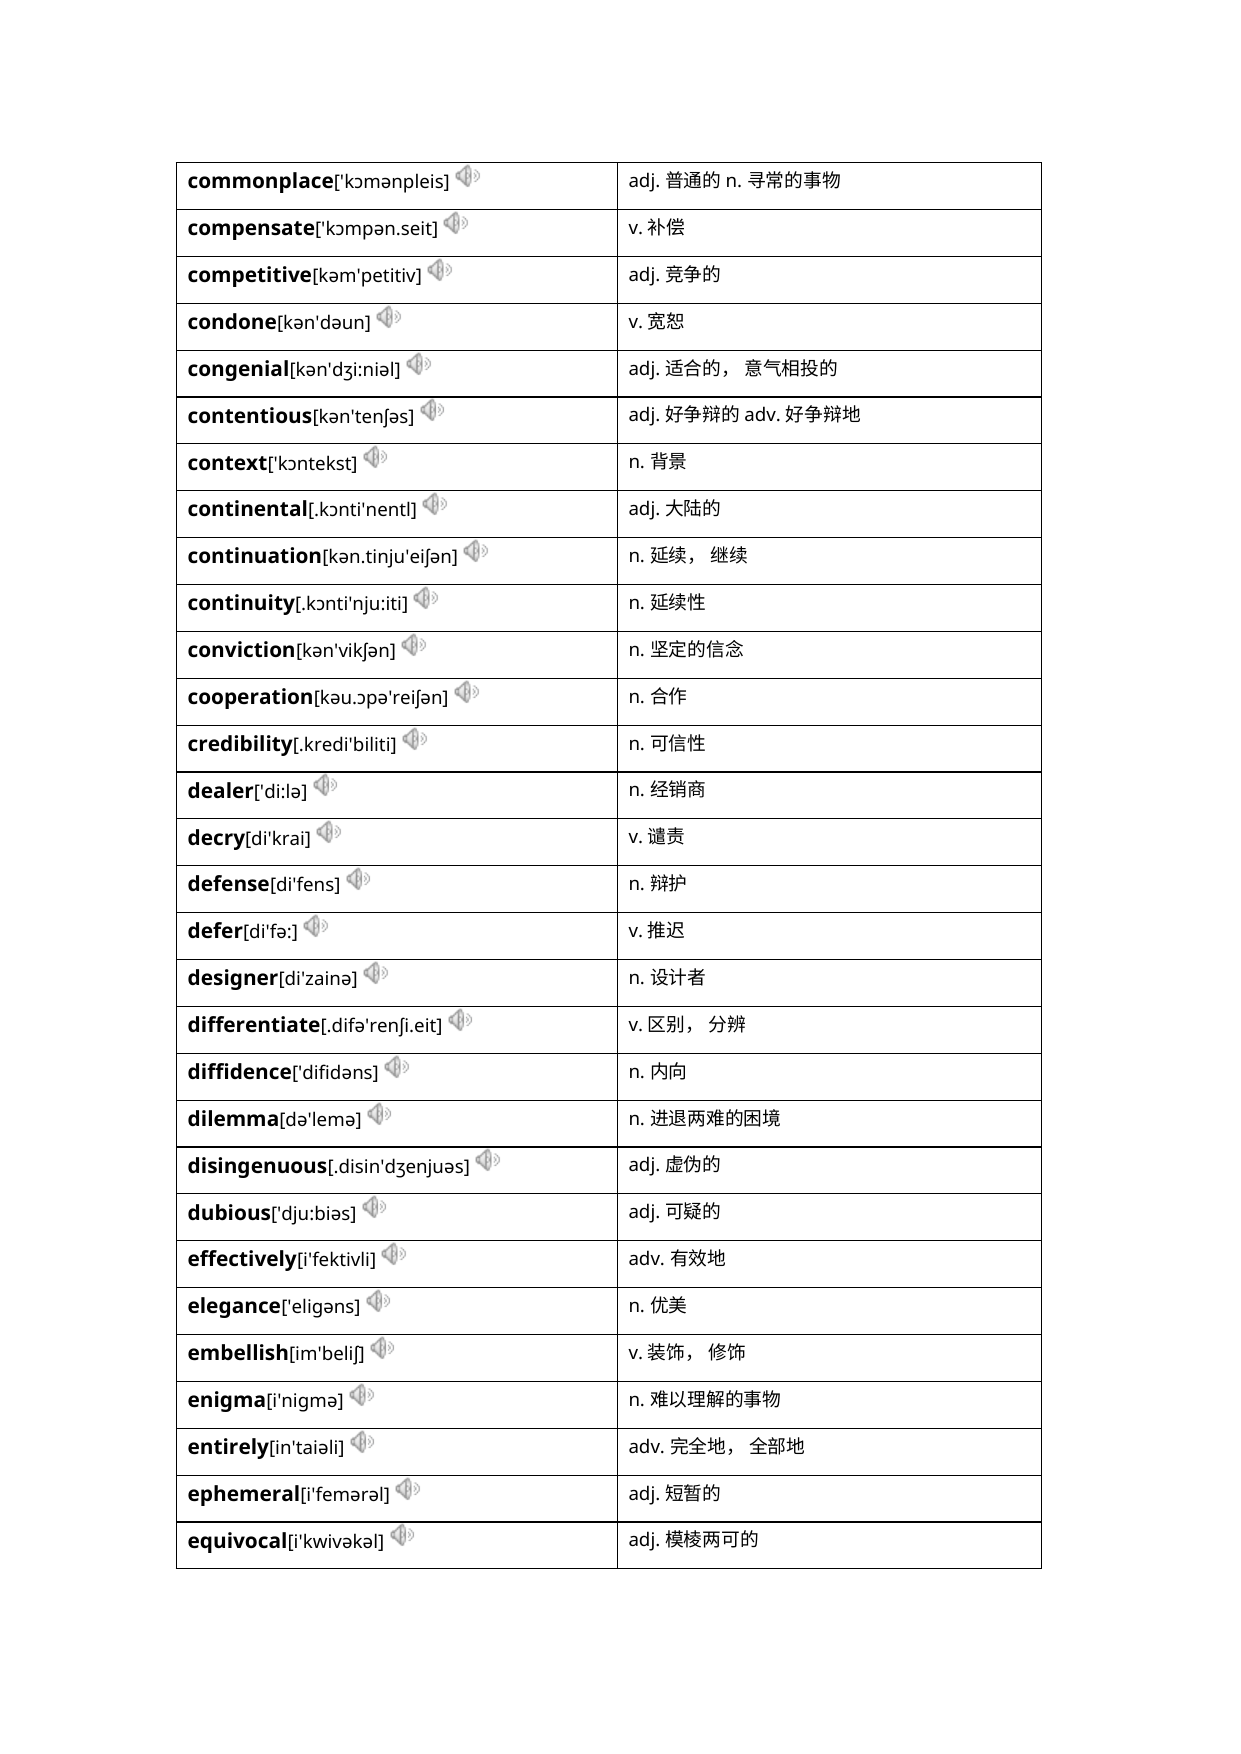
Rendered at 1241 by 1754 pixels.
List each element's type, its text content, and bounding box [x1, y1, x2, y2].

table_cell adj. 普通的 n. 寻常的事物 [618, 163, 1041, 209]
picture [302, 913, 330, 939]
table_cell n. 内向 [618, 1054, 1041, 1099]
table_cell n. 辩护 [618, 866, 1041, 912]
picture [312, 773, 339, 798]
table_cell adj. 大陆的 [618, 491, 1041, 537]
table_cell compensate['kɔmpən.seit] [177, 210, 617, 256]
table_cell adj. 适合的， 意气相投的 [618, 351, 1041, 396]
table_cell cooperation[kəu.ɔpə'reiʃən] [177, 679, 617, 724]
picture [421, 491, 449, 517]
table_cell competitive[kəm'petitiv] [177, 257, 617, 303]
table_cell differentiate[.difə'renʃi.eit] [177, 1007, 617, 1053]
table_cell adj. 竞争的 [618, 257, 1041, 303]
table_cell dilemma[də'lemə] [177, 1101, 617, 1146]
table_cell enigma[i'nigmə] [177, 1382, 617, 1428]
picture [365, 1288, 392, 1314]
table_cell diffidence['difidəns] [177, 1054, 617, 1099]
table_cell congenial[kən'dʒi:niəl] [177, 351, 617, 396]
table_cell n. 延续性 [618, 585, 1041, 631]
table_cell n. 坚定的信念 [618, 632, 1041, 678]
picture [405, 351, 433, 377]
table_cell v. 区别， 分辨 [618, 1007, 1041, 1053]
picture [375, 304, 403, 330]
table_cell entirely[in'taiəli] [177, 1429, 617, 1474]
picture [447, 1007, 474, 1033]
table_cell continuity[.kɔnti'nju:iti] [177, 585, 617, 631]
table_cell disingenuous[.disin'dʒenjuəs] [177, 1148, 617, 1193]
picture [369, 1335, 396, 1361]
table_cell v. 补偿 [618, 210, 1041, 256]
picture [362, 445, 389, 470]
table_cell context['kɔntekst] [177, 444, 617, 490]
table_cell adv. 完全地， 全部地 [618, 1429, 1041, 1474]
table_cell ephemeral[i'femərəl] [177, 1476, 617, 1521]
table_cell continental[.kɔnti'nentl] [177, 491, 617, 537]
table_cell adj. 可疑的 [618, 1194, 1041, 1240]
table_cell continuation[kən.tinju'eiʃən] [177, 538, 617, 584]
table_cell decry[di'krai] [177, 819, 617, 865]
picture [462, 538, 490, 564]
picture [389, 1523, 416, 1548]
table_cell v. 装饰， 修饰 [618, 1335, 1041, 1381]
table_cell commonplace['kɔmənpleis] [177, 163, 617, 209]
picture [316, 820, 343, 845]
table_cell n. 背景 [618, 444, 1041, 490]
table_cell n. 经销商 [618, 773, 1041, 818]
table_cell designer[di'zainə] [177, 960, 617, 1006]
picture [361, 1195, 388, 1220]
table_cell adj. 短暂的 [618, 1476, 1041, 1521]
table_cell n. 合作 [618, 679, 1041, 724]
table_cell dubious['dju:biəs] [177, 1194, 617, 1240]
picture [362, 960, 389, 986]
table_cell defense[di'fens] [177, 866, 617, 912]
picture [419, 398, 446, 423]
table_cell n. 可信性 [618, 726, 1041, 771]
picture [349, 1429, 376, 1455]
table_cell condone[kən'dəun] [177, 304, 617, 349]
picture [453, 679, 480, 705]
table_cell v. 宽恕 [618, 304, 1041, 349]
table_cell adj. 好争辩的 adv. 好争辩地 [618, 398, 1041, 443]
picture [412, 585, 440, 611]
picture [345, 866, 372, 892]
picture [366, 1101, 393, 1127]
table_cell dealer['di:lə] [177, 773, 617, 818]
table_cell n. 优美 [618, 1288, 1041, 1334]
picture [426, 257, 454, 283]
picture [474, 1148, 502, 1173]
table_cell effectively[i'fektivli] [177, 1241, 617, 1287]
table_cell defer[di'fə:] [177, 913, 617, 959]
picture [454, 163, 482, 189]
table_cell elegance['eligəns] [177, 1288, 617, 1334]
table_cell conviction[kən'vikʃən] [177, 632, 617, 678]
picture [381, 1241, 408, 1267]
picture [348, 1382, 375, 1408]
table_cell n. 进退两难的困境 [618, 1101, 1041, 1146]
table_cell adv. 有效地 [618, 1241, 1041, 1287]
table_cell equivocal[i'kwivəkəl] [177, 1523, 617, 1568]
picture [442, 210, 470, 236]
table_cell embellish[im'beliʃ] [177, 1335, 617, 1381]
table_cell credibility[.kredi'biliti] [177, 726, 617, 771]
table_cell n. 难以理解的事物 [618, 1382, 1041, 1428]
picture [394, 1476, 422, 1502]
table_cell n. 设计者 [618, 960, 1041, 1006]
picture [383, 1054, 410, 1080]
table_cell v. 谴责 [618, 819, 1041, 865]
picture [400, 632, 428, 658]
table_cell v. 推迟 [618, 913, 1041, 959]
table_cell adj. 虚伪的 [618, 1148, 1041, 1193]
table_cell adj. 模棱两可的 [618, 1523, 1041, 1568]
table_cell n. 延续， 继续 [618, 538, 1041, 584]
table_cell contentious[kən'tenʃəs] [177, 398, 617, 443]
picture [401, 726, 429, 752]
